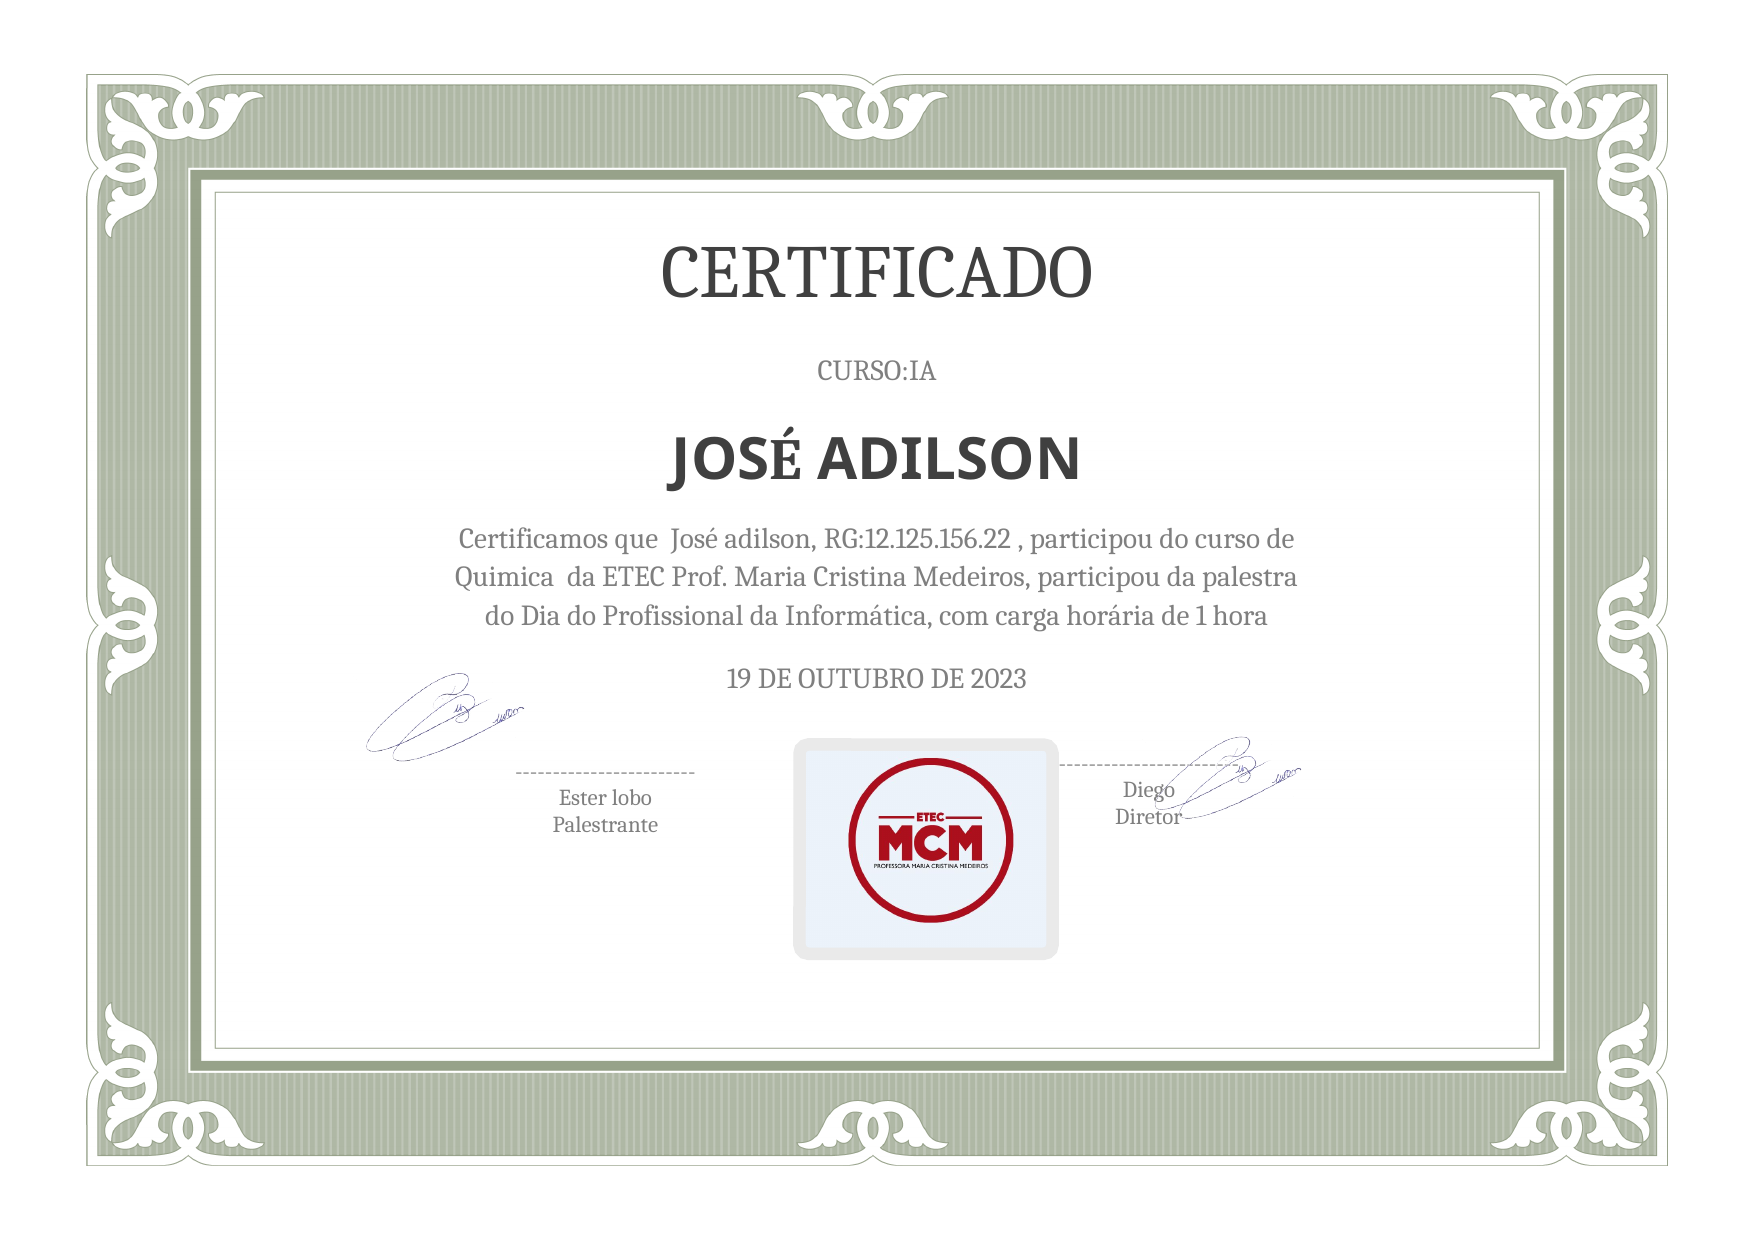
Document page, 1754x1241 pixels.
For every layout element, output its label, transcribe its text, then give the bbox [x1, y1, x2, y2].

title certificado [225, 230, 1529, 316]
table_header ------------------------ Diego Diretor [994, 726, 1304, 882]
subtitle curso:IA [450, 354, 1304, 387]
table_header [760, 726, 993, 882]
text Certificamos que José adilson, RG:12.125.156.22 , participou do curso de Quimica da ETEC Prof. Maria Cristina Medeiros, participou da palestra do Dia do Profissional da Informática, com carga horária de 1 hora [450, 522, 1304, 632]
table_header ------------------------ Ester lobo Palestrante [450, 726, 760, 882]
picture [806, 751, 1046, 947]
subtitle José adilson [225, 417, 1529, 497]
picture [342, 662, 544, 784]
subtitle 19 de Outubro de 2023 [544, 662, 1304, 696]
picture [1131, 726, 1319, 840]
